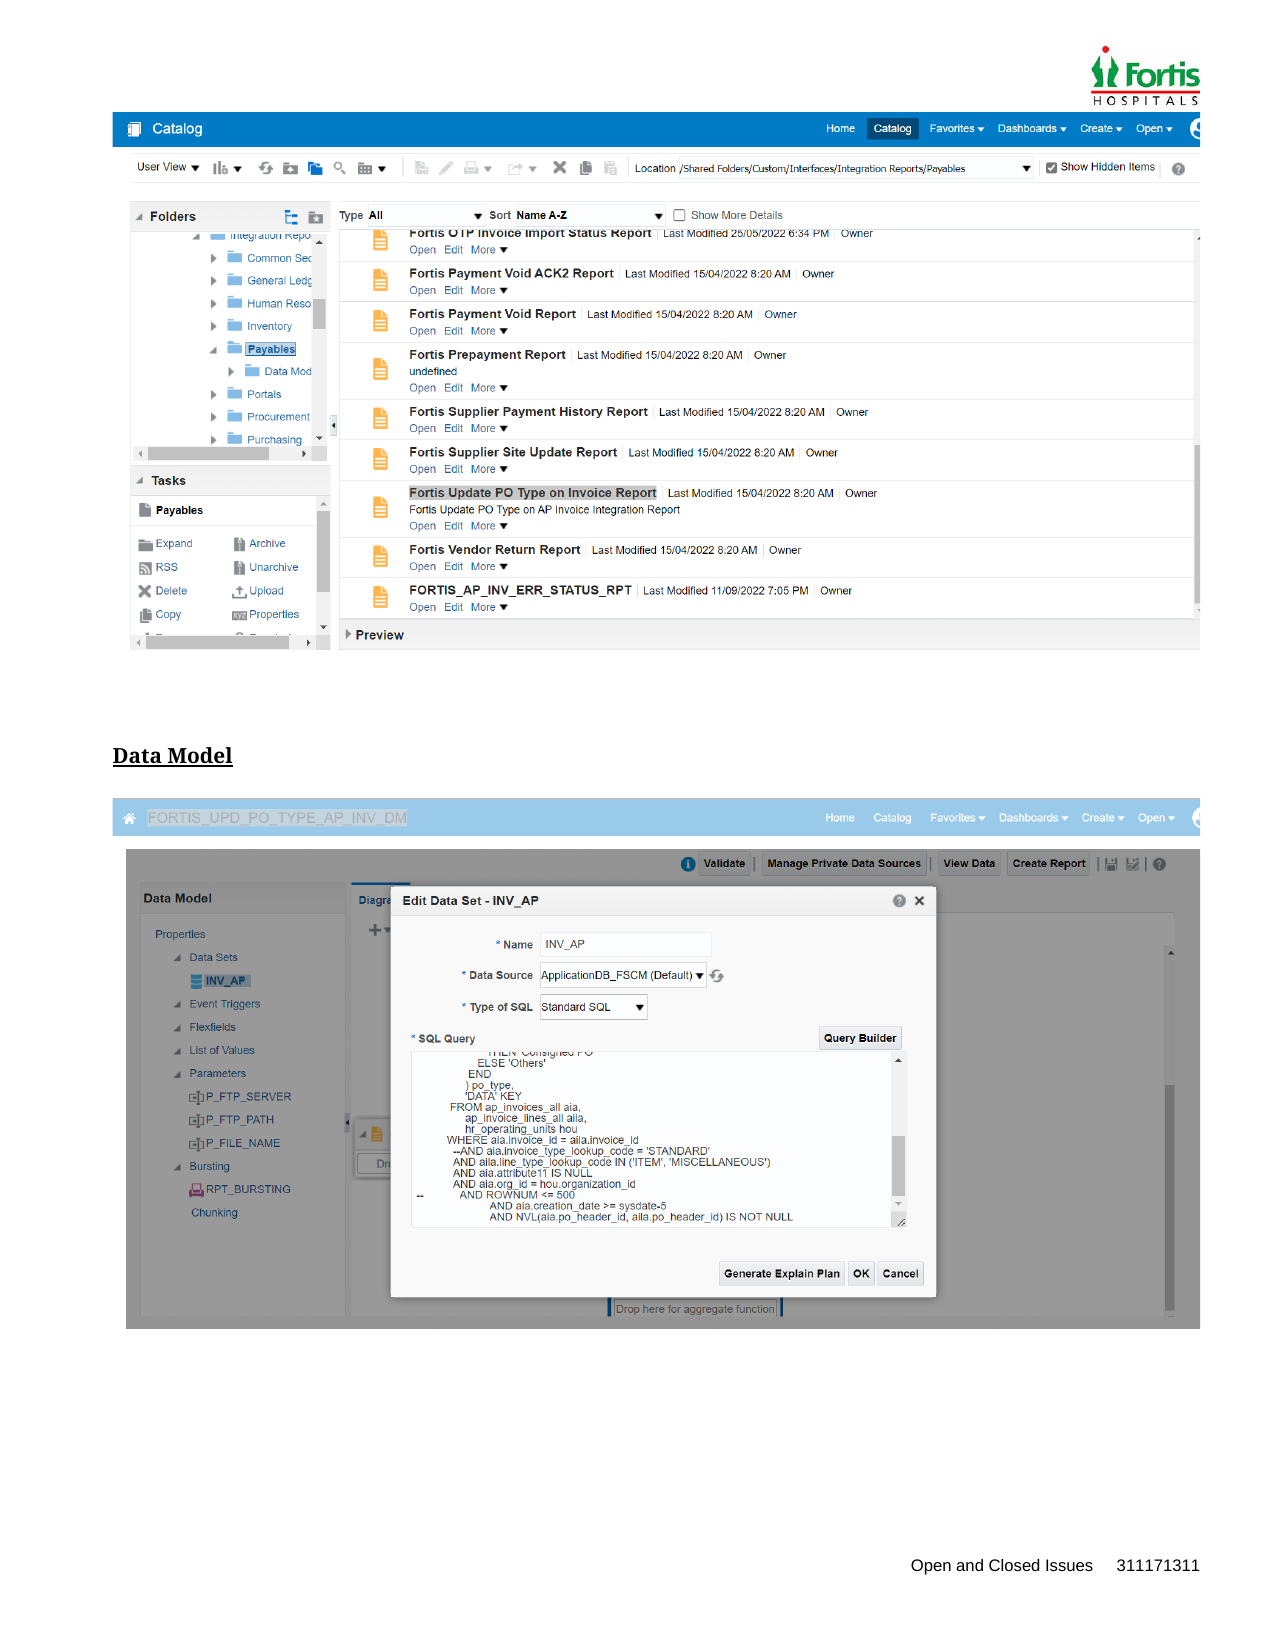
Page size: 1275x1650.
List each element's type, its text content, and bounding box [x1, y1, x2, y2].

picture [112, 112, 1200, 659]
picture [112, 798, 1200, 1329]
text Data Model [94, 741, 1200, 770]
picture [1089, 45, 1200, 108]
